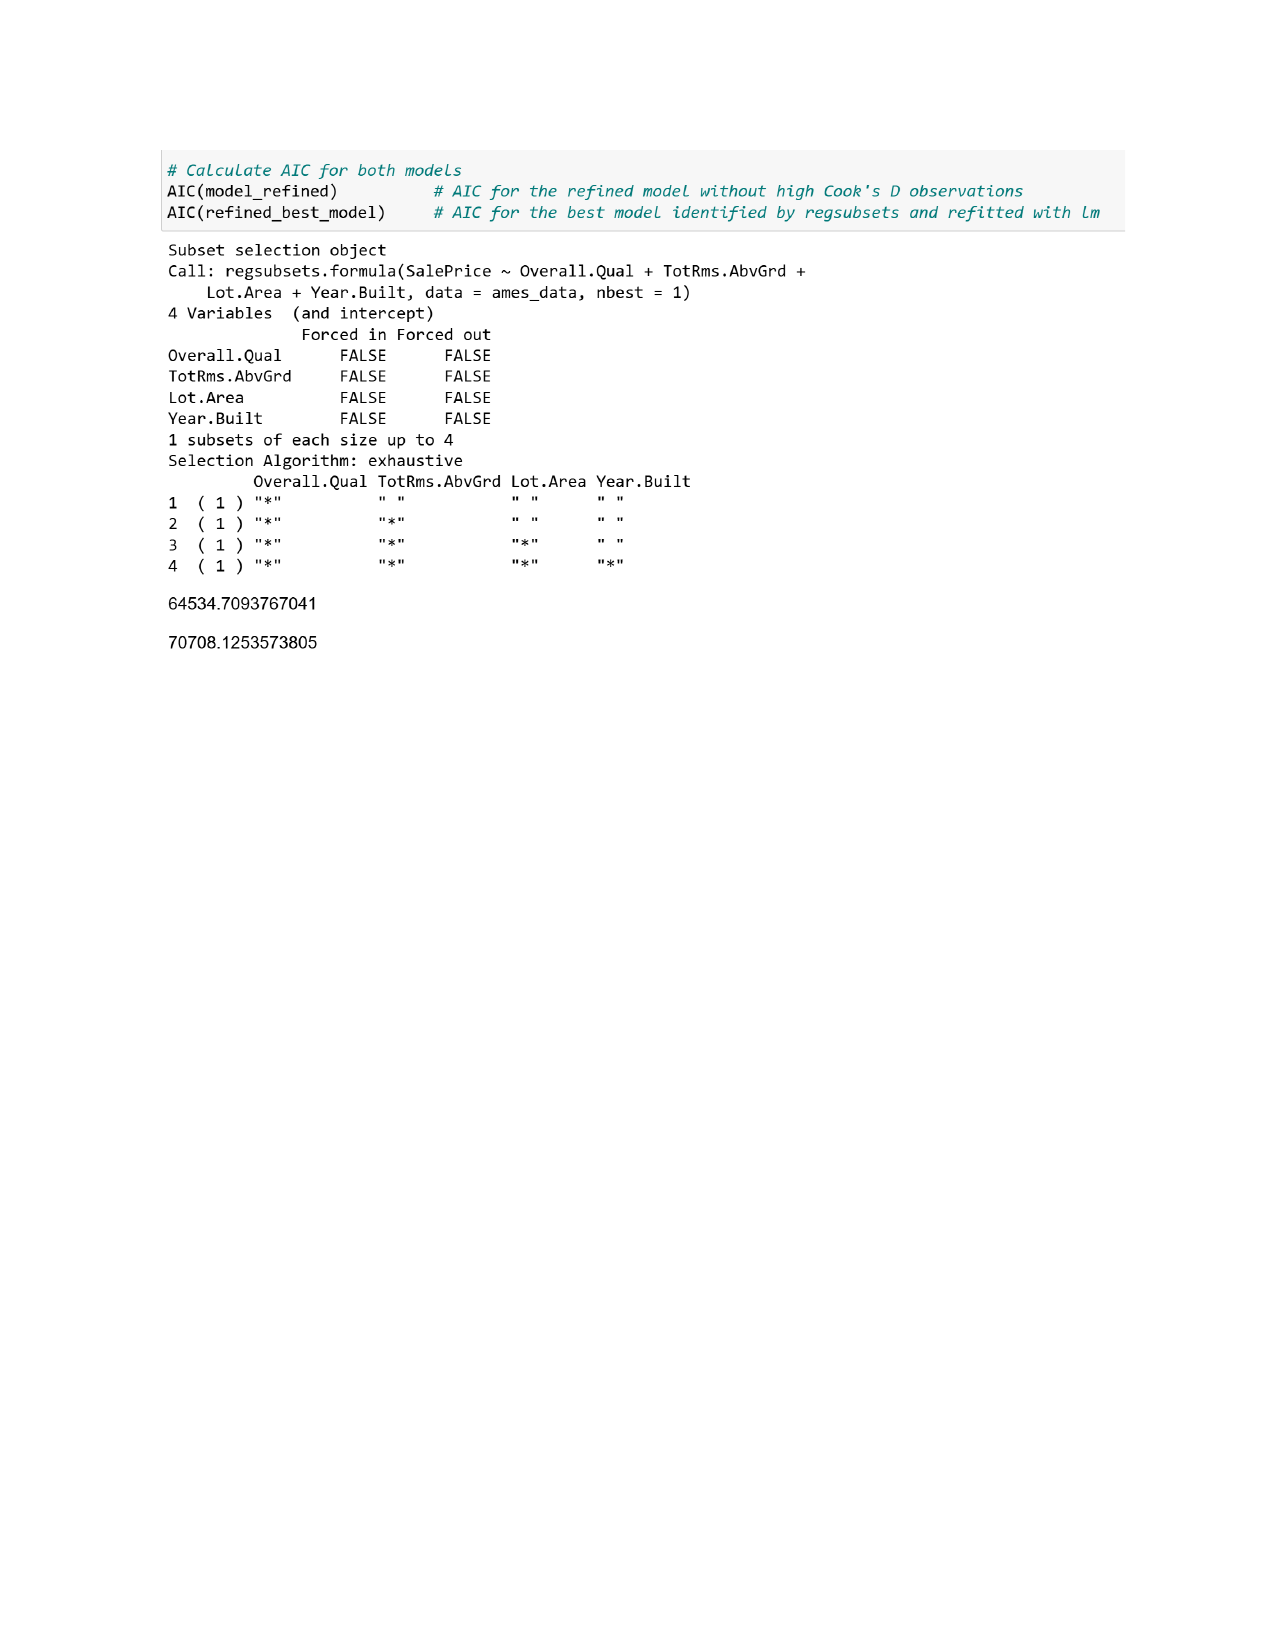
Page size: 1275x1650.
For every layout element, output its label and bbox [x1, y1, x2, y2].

picture [150, 150, 1125, 660]
